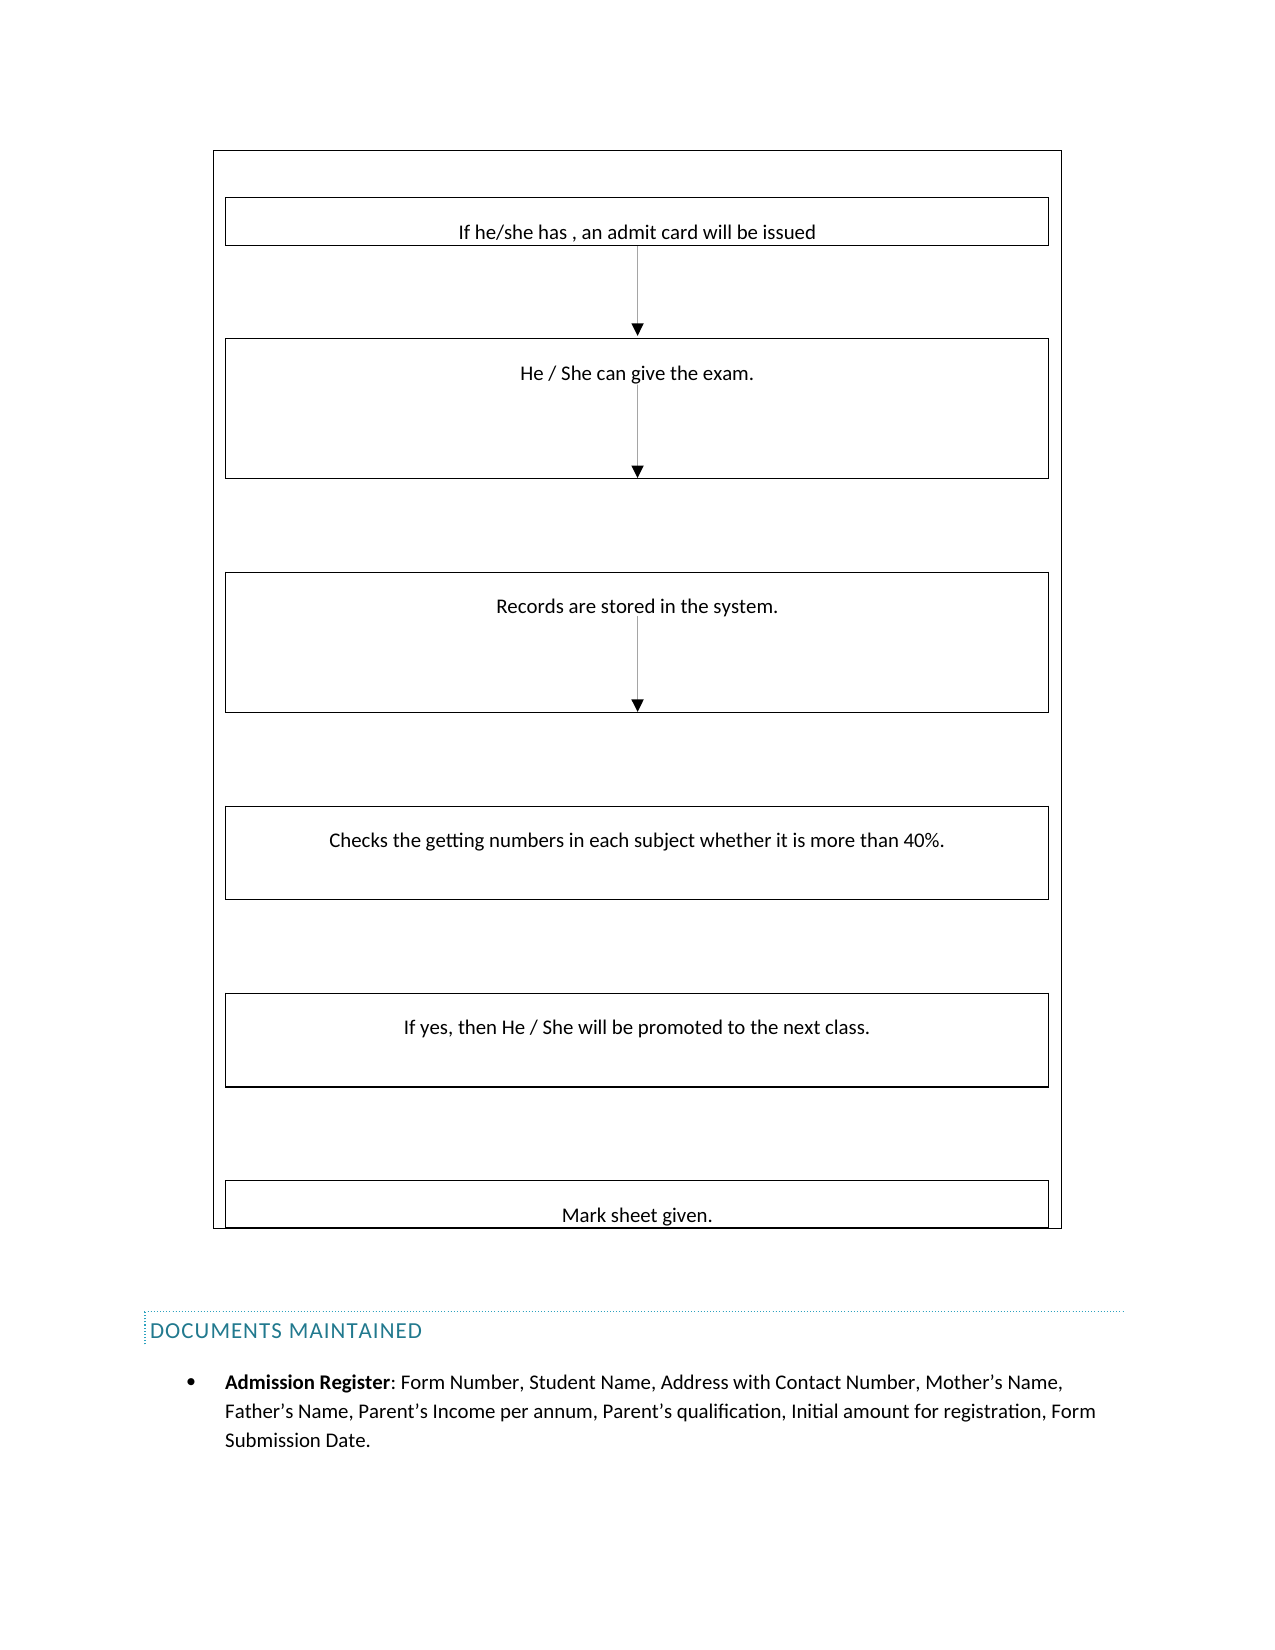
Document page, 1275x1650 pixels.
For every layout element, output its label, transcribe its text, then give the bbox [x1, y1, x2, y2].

table_header [214, 151, 1061, 1228]
list Admission Register: Form Number, Student Name, Address with Contact Number, Mother’s Name, Father’s Name, Parent’s Income per annum, Parent’s qualification, Initial amount for registration, Form Submission Date. [187, 1369, 1125, 1453]
subtitle Documents maintained [144, 1311, 1125, 1344]
